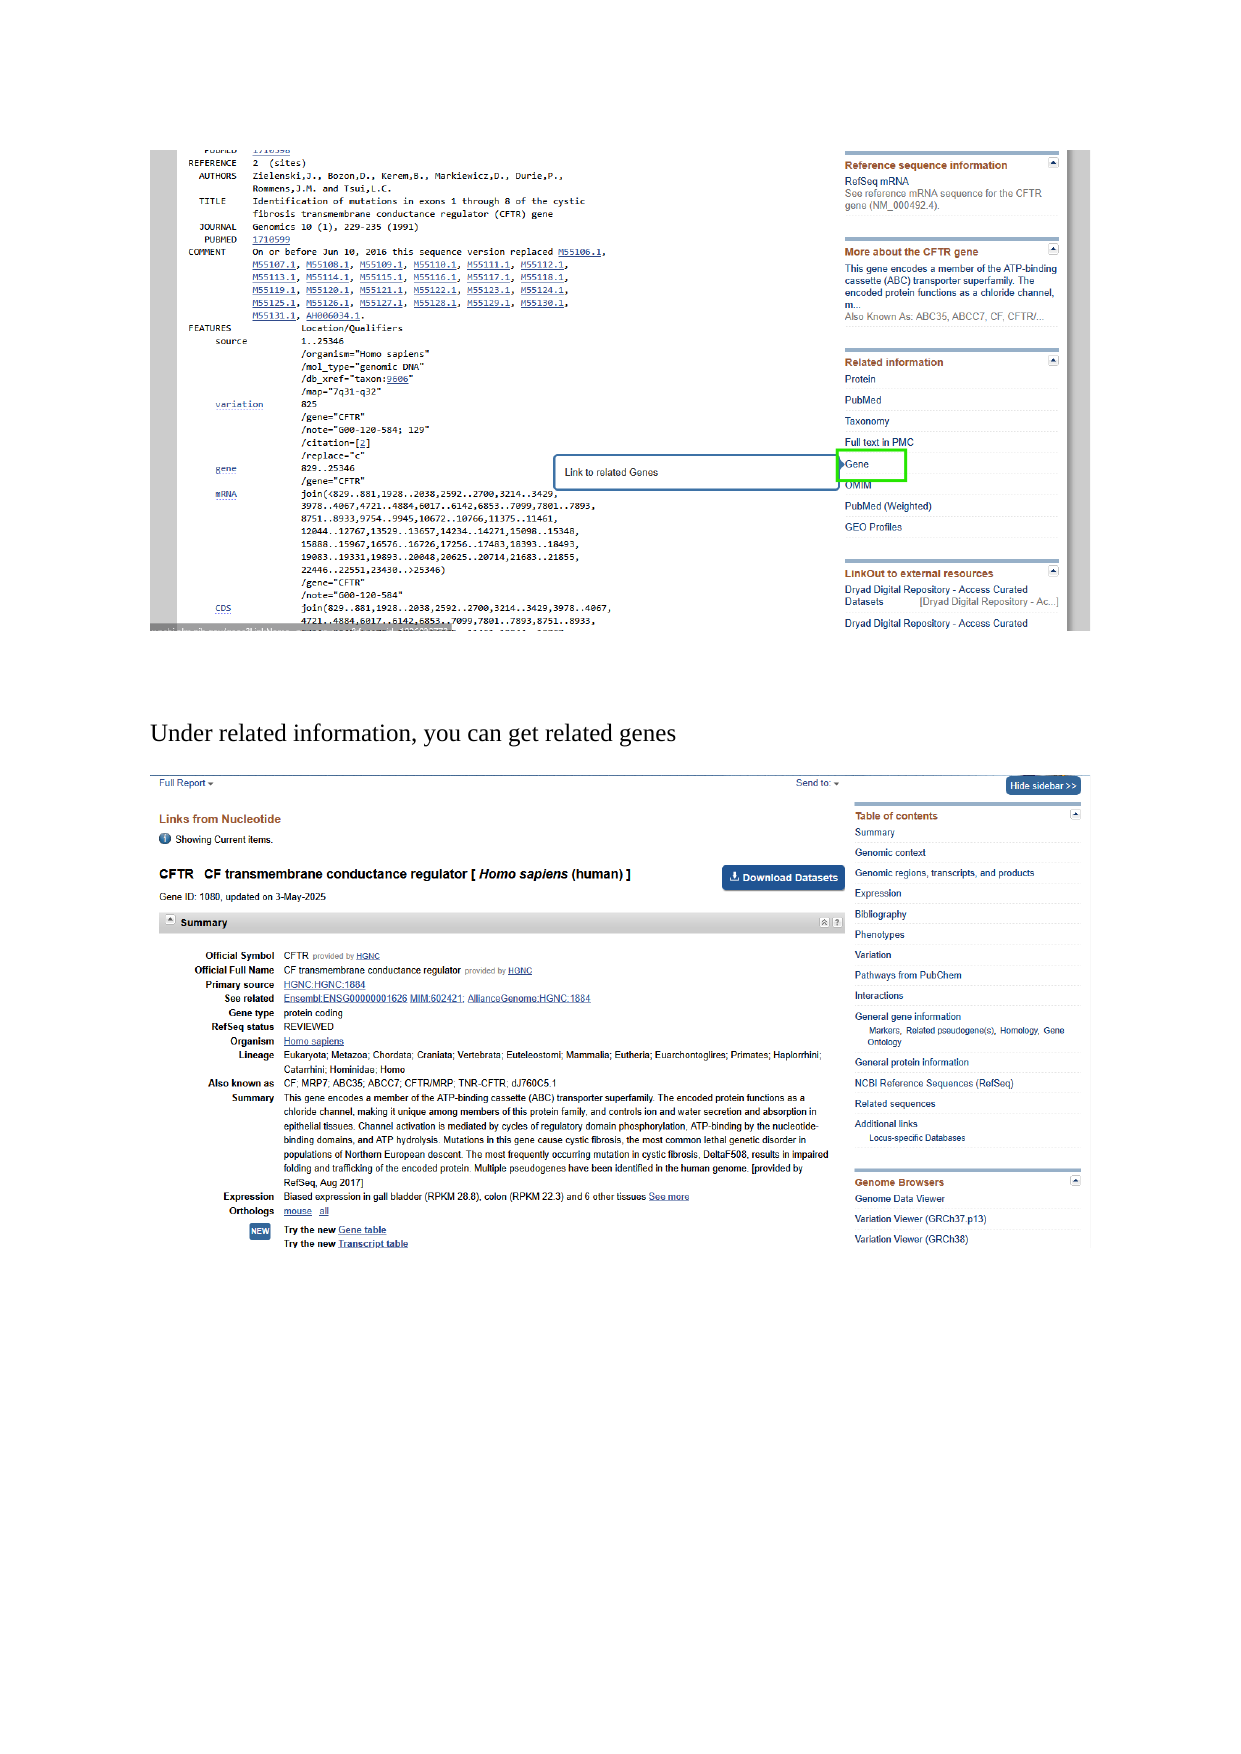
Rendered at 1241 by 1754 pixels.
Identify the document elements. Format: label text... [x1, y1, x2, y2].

picture [150, 150, 1091, 631]
picture [150, 775, 1091, 1248]
text Under related information, you can get related genes [150, 718, 1090, 746]
